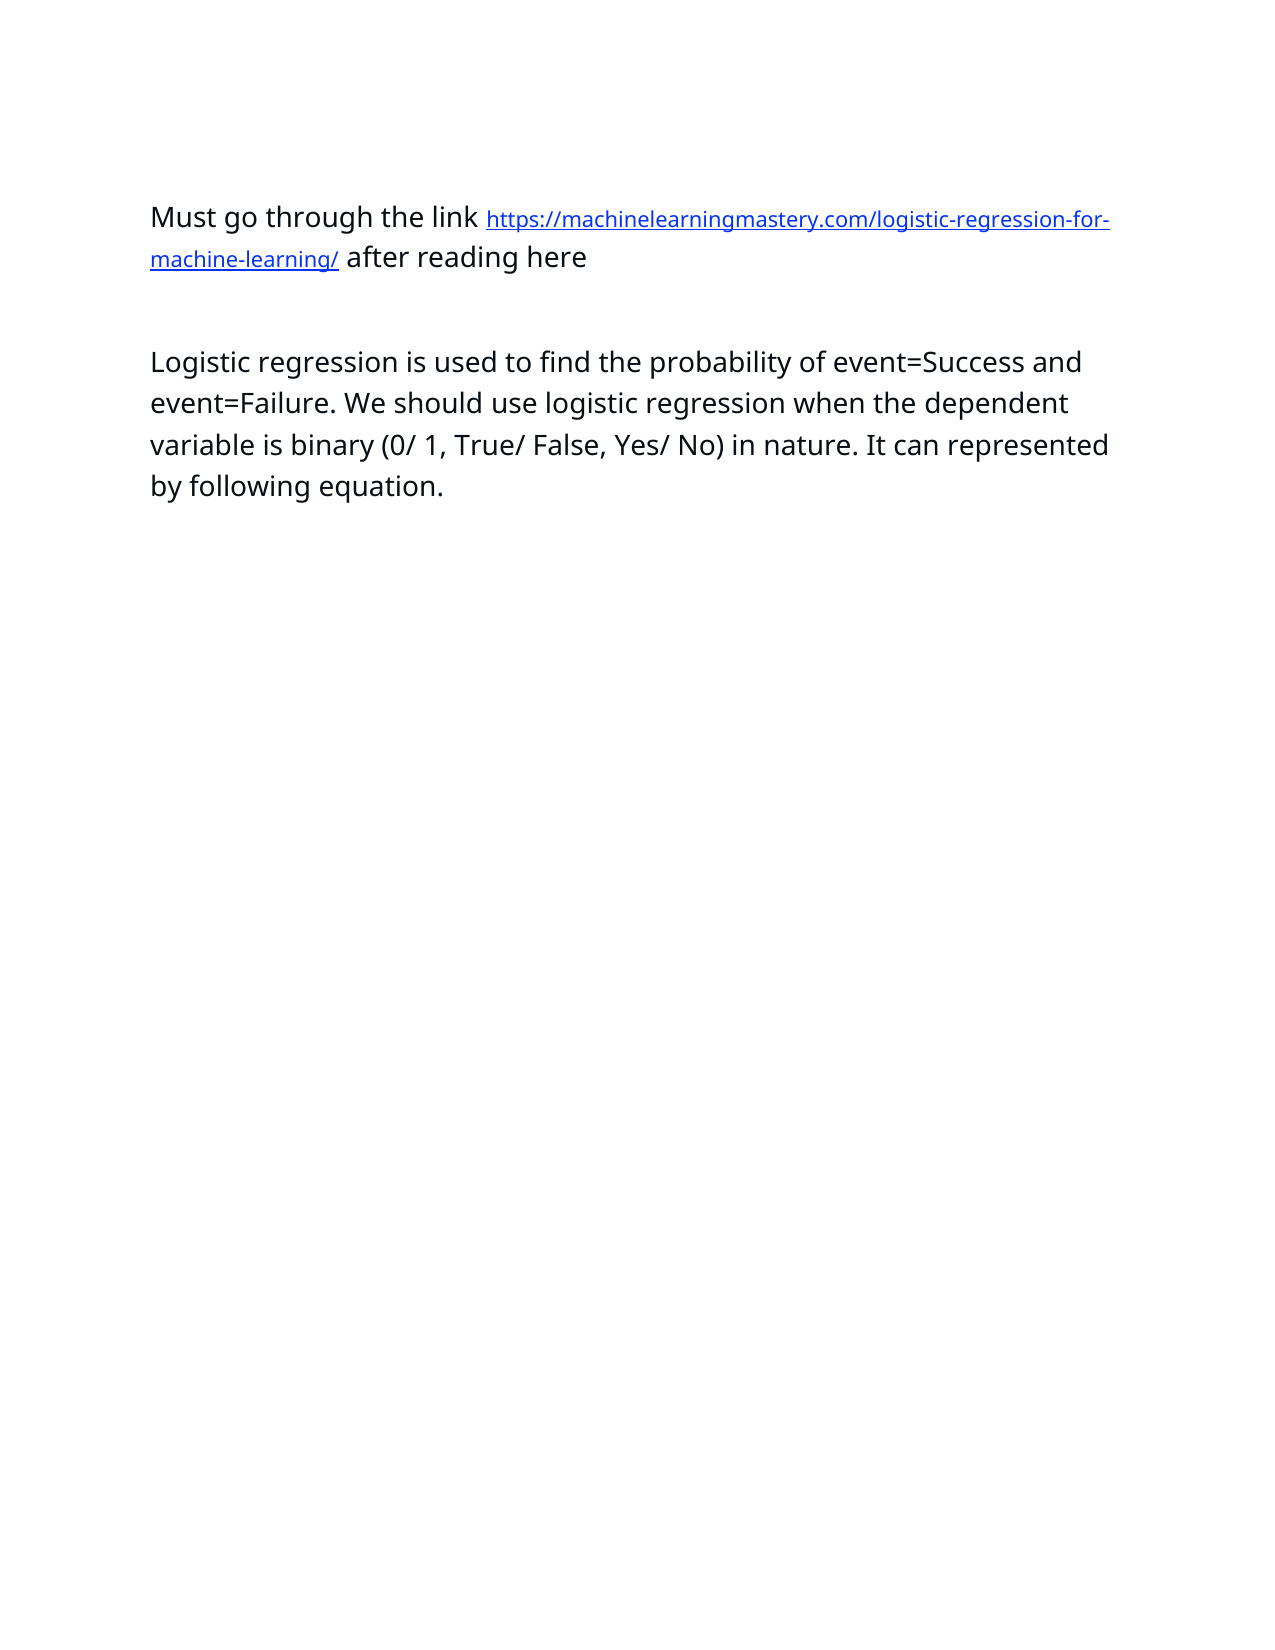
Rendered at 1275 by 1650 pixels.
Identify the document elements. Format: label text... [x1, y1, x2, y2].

text Must go through the link https://machinelearningmastery.com/logistic-regression-for-machine-learning/ after reading here [150, 197, 1125, 276]
text Logistic regression is used to find the probability of event=Success and event=Failure. We should use logistic regression when the dependent variable is binary (0/ 1, True/ False, Yes/ No) in nature. It can represented by following equation. [150, 342, 1125, 505]
